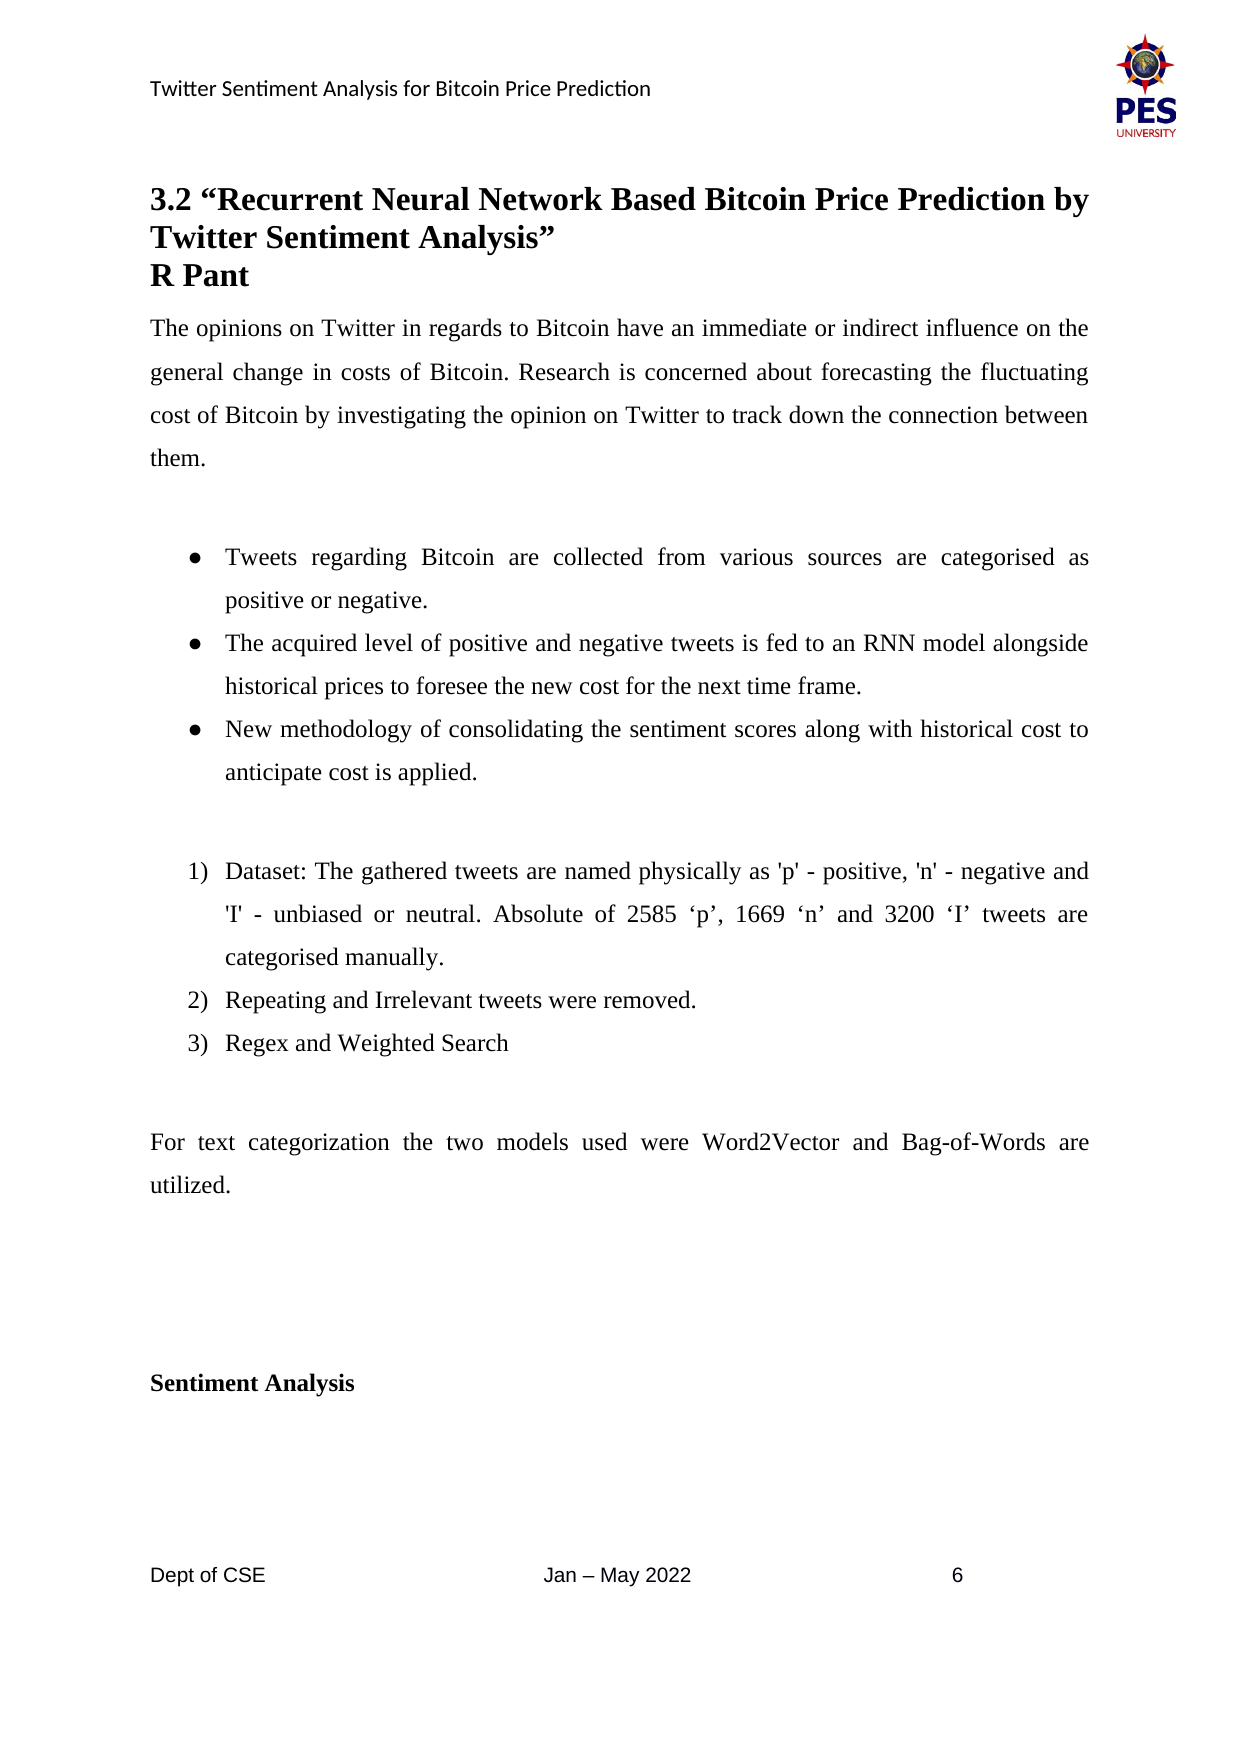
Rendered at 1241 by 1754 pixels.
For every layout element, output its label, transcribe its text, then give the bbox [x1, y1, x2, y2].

list The acquired level of positive and negative tweets is fed to an RNN model alongside historical prices to foresee the new cost for the next time frame. [187, 628, 1090, 700]
list Regex and Weighted Search [187, 1028, 1090, 1057]
text For text categorization the two models used were Word2Vector and Bag-of-Words are utilized. [150, 1127, 1090, 1199]
list New methodology of consolidating the sentiment scores along with historical cost to anticipate cost is applied. [187, 714, 1090, 786]
text Sentiment Analysis [150, 1368, 1090, 1397]
subtitle 3.2 “Recurrent Neural Network Based Bitcoin Price Prediction by Twitter Sentiment Analysis” [150, 179, 1090, 255]
text R Pant [150, 255, 1090, 294]
list Repeating and Irrelevant tweets were removed. [187, 985, 1090, 1014]
picture [1115, 33, 1176, 137]
list Tweets regarding Bitcoin are collected from various sources are categorised as positive or negative. [187, 542, 1090, 613]
list Dataset: The gathered tweets are named physically as 'p' - positive, 'n' - negative and 'I' - unbiased or neutral. Absolute of 2585 ‘p’, 1669 ‘n’ and 3200 ‘I’ tweets are categorised manually. [187, 856, 1090, 971]
text The opinions on Twitter in regards to Bitcoin have an immediate or indirect influence on the general change in costs of Bitcoin. Research is concerned about forecasting the fluctuating cost of Bitcoin by investigating the opinion on Twitter to track down the connection between them. [150, 313, 1090, 472]
